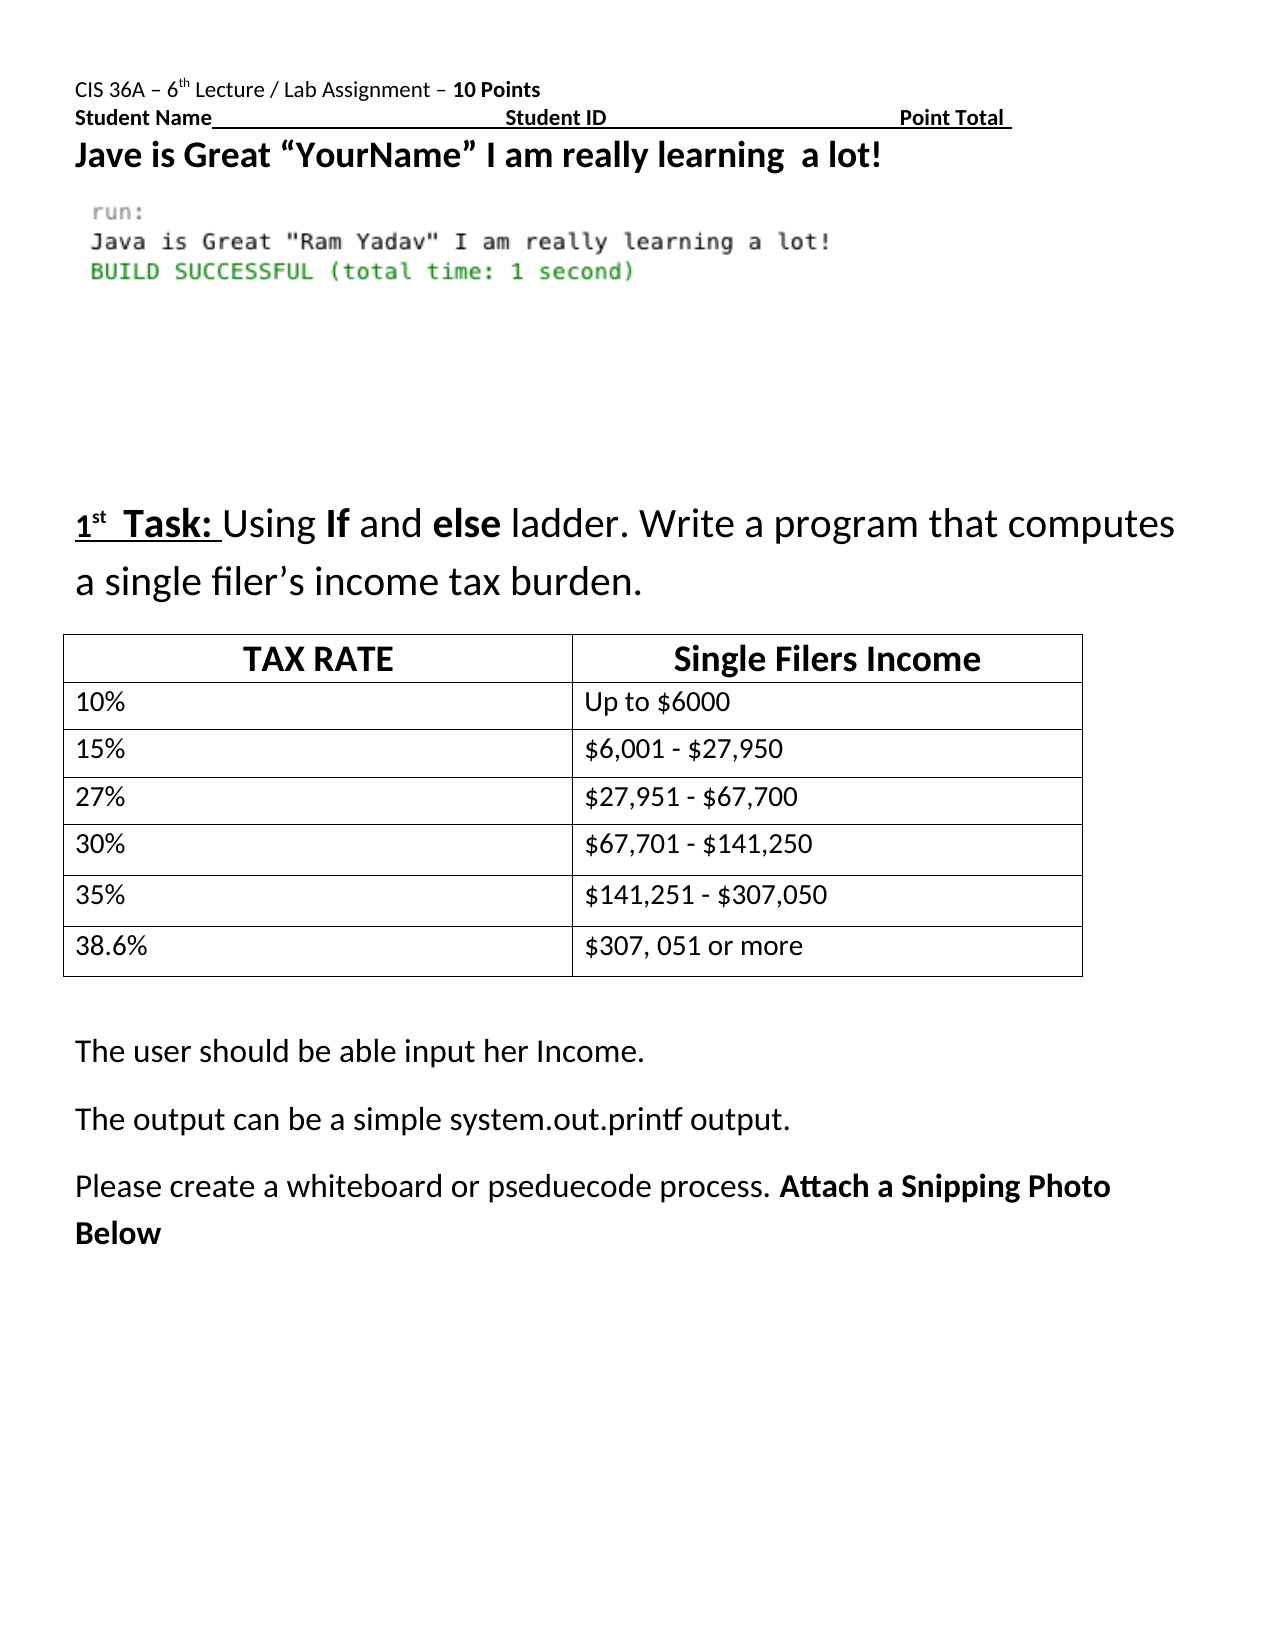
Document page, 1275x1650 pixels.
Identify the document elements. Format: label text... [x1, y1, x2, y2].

table_cell $141,251 - $307,050 [573, 876, 1082, 926]
table_cell 30% [64, 825, 572, 875]
table_header TAX RATE [64, 635, 572, 682]
text Please create a whiteboard or pseduecode process. Attach a Snipping Photo Below [75, 1166, 1200, 1253]
table_cell 38.6% [64, 927, 572, 976]
table_header Single Filers Income [573, 635, 1082, 682]
picture [75, 204, 1200, 325]
table_cell 15% [64, 730, 572, 777]
table_cell 10% [64, 683, 572, 729]
table_cell 27% [64, 778, 572, 824]
table_cell $67,701 - $141,250 [573, 825, 1082, 875]
text The user should be able input her Income. [75, 1030, 1200, 1071]
text The output can be a simple system.out.printf output. [75, 1098, 1200, 1139]
table_cell 35% [64, 876, 572, 926]
table_cell $307, 051 or more [573, 927, 1082, 976]
text 1st Task: Using If and else ladder. Write a program that computes a single filer’s income tax burden. [75, 497, 1200, 606]
table_cell $6,001 - $27,950 [573, 730, 1082, 777]
text Jave is Great “YourName” I am really learning a lot! [75, 131, 1200, 177]
table_cell $27,951 - $67,700 [573, 778, 1082, 824]
table_cell Up to $6000 [573, 683, 1082, 729]
